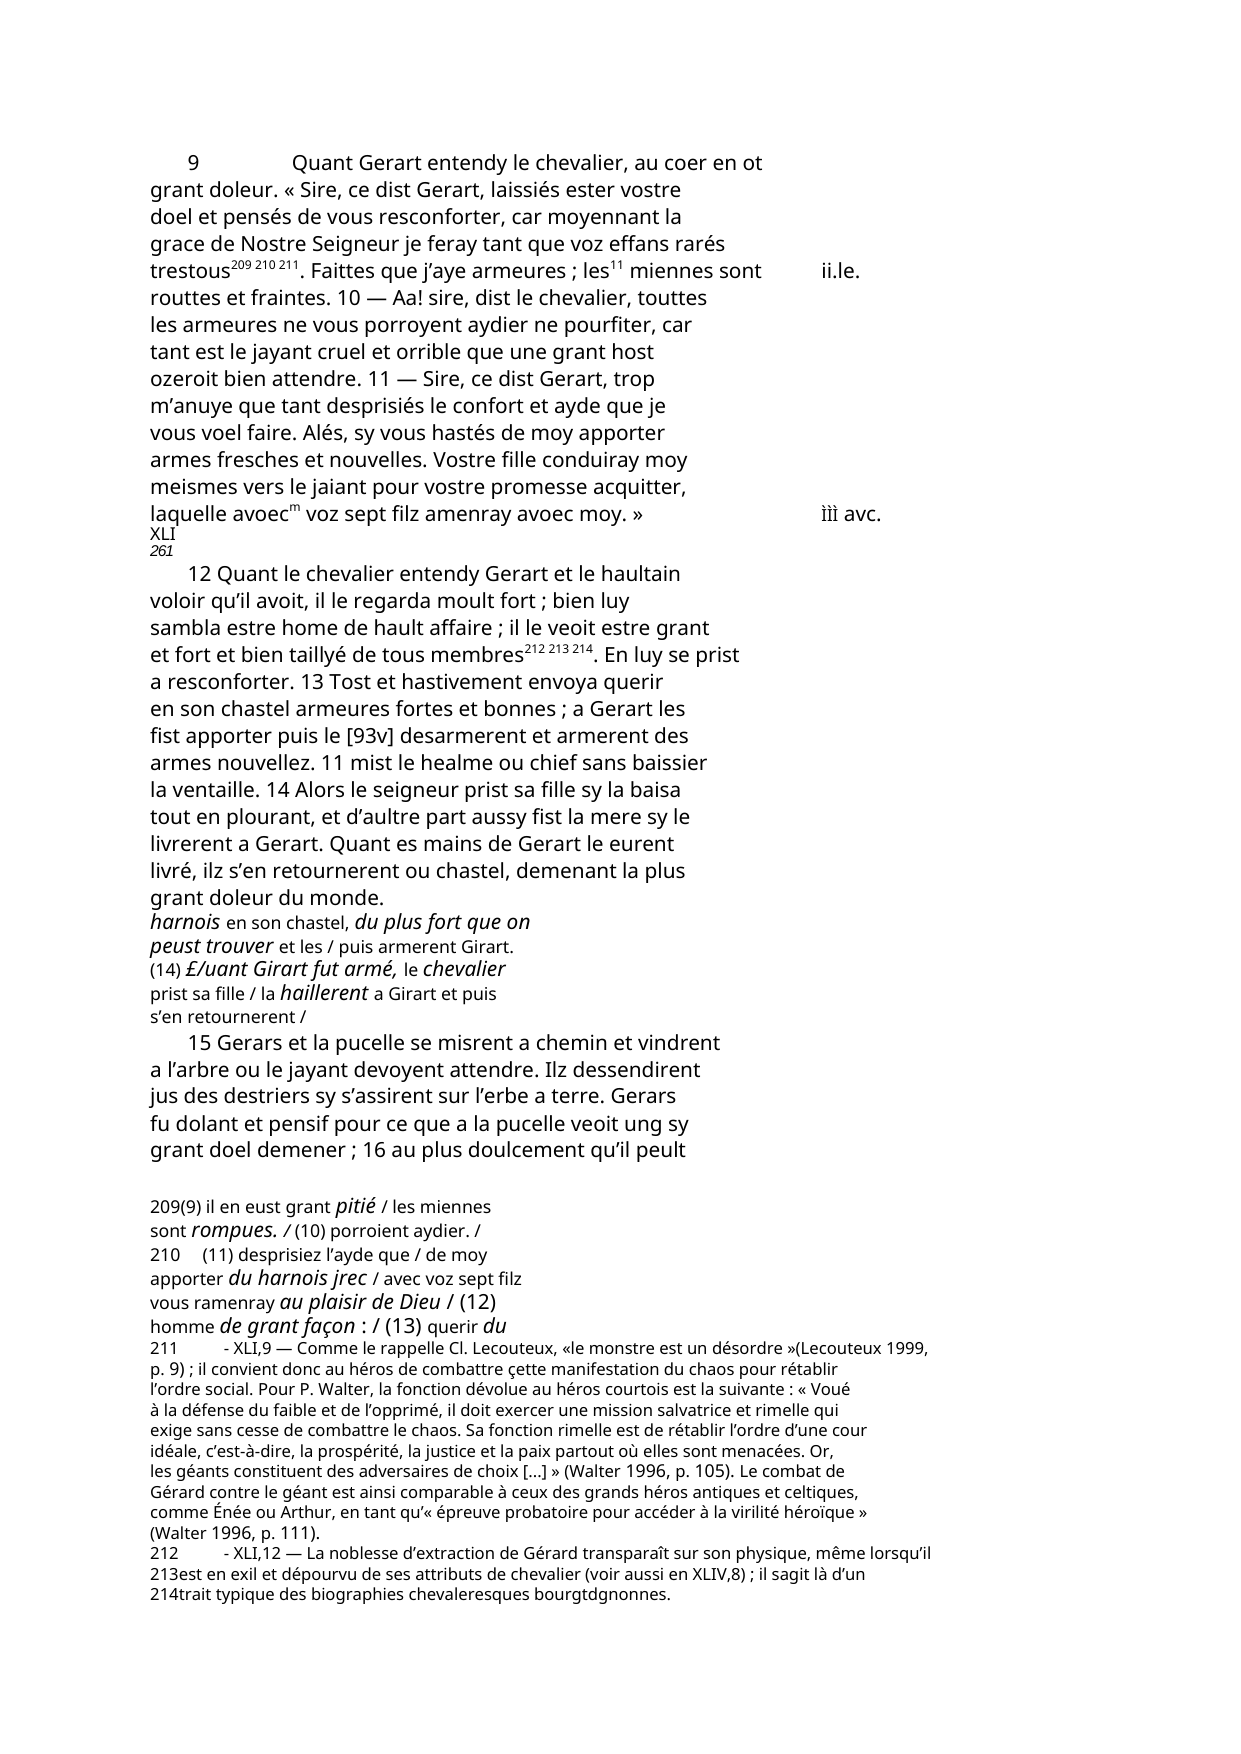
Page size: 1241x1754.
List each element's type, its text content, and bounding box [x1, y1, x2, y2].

text XLI [150, 527, 1090, 544]
text 15 Gerars et la pucelle se misrent a chemin et vindrent a l’arbre ou le jayant devoyent attendre. Ilz dessendirent jus des destriers sy s’assirent sur l’erbe a terre. Gerars fu dolant et pensif pour ce que a la pucelle veoit ung sy grant doel demener ; 16 au plus doulcement qu’il peult oncques l’a resconfortee en luy disant: « Belle fille, ayés bon espoir en vous et vous resconfortés, car au plaisir de Nostre Seigneur vous et voz sept freres ramenray sauf vers vostre pere. » 17 Ainsy come en celles parolles estoyent, Gerars regarda aval au lonc de la riviere et vey l’orrible jayant venir, amenant devant luy les sept freres de la damoyselle. Quant la pucelle vey le jayant venir, elle cheỳ comme pasmee de la grant paour qu’elle eult a le voir; assés de foys se sohaida morte ou en la riviere noyee. [150, 1028, 1090, 1163]
list Quant Gerart entendy le chevalier, au coer en ot grant doleur. « Sire, ce dist Gerart, laissiés ester vostre doel et pensés de vous resconforter, car moyennant la grace de Nostre Seigneur je feray tant que voz effans rarés trestous . Faittes que j’aye armeures ; les11 miennes sont ii.le. [150, 149, 1090, 284]
text 261 [150, 544, 1090, 560]
text routtes et fraintes. 10 — Aa! sire, dist le chevalier, touttes les armeures ne vous porroyent aydier ne pourfiter, car tant est le jayant cruel et orrible que une grant host ozeroit bien attendre. 11 — Sire, ce dist Gerart, trop m’anuye que tant desprisiés le confort et ayde que je vous voel faire. Alés, sy vous hastés de moy apporter armes fresches et nouvelles. Vostre fille conduiray moy meismes vers le jaiant pour vostre promesse acquitter, laquelle avoecm voz sept filz amenray avoec moy. » ììì avc. [150, 284, 1090, 527]
text 12 Quant le chevalier entendy Gerart et le haultain voloir qu’il avoit, il le regarda moult fort ; bien luy sambla estre home de hault affaire ; il le veoit estre grant et fort et bien taillyé de tous membres . En luy se prist a resconforter. 13 Tost et hastivement envoya querir en son chastel armeures fortes et bonnes ; a Gerart les fist apporter puis le [93v] desarmerent et armerent des armes nouvellez. 11 mist le healme ou chief sans baissier la ventaille. 14 Alors le seigneur prist sa fille sy la baisa tout en plourant, et d’aultre part aussy fist la mere sy le livrerent a Gerart. Quant es mains de Gerart le eurent livré, ilz s’en retournerent ou chastel, demenant la plus grant doleur du monde. [150, 560, 1090, 911]
text harnois en son chastel, du plus fort que on peust trouver et les / puis armerent Girart. (14) £/uant Girart fut armé, le chevalier prist sa fille / la haillerent a Girart et puis s’en retournerent / [150, 911, 1090, 1028]
